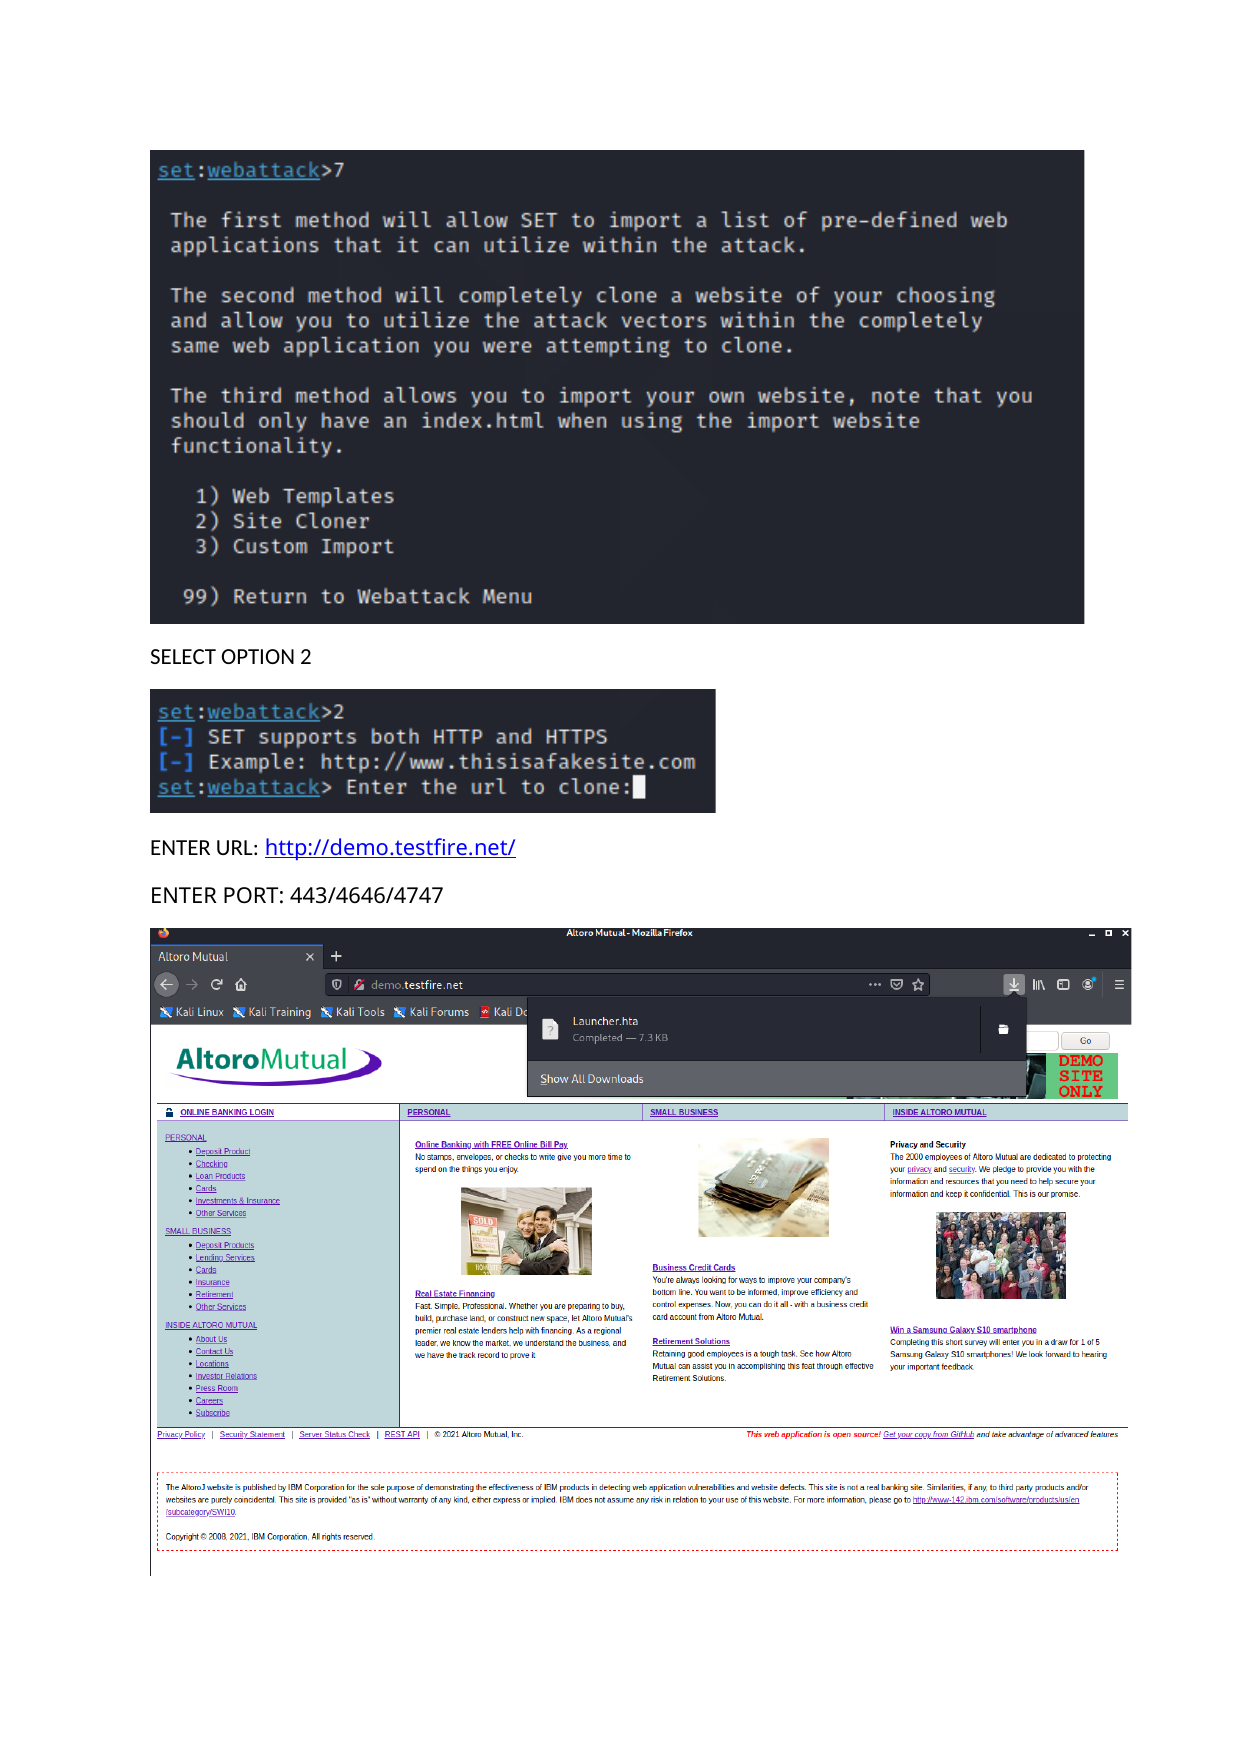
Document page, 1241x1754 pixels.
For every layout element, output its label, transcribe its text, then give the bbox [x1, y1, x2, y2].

picture [150, 689, 716, 813]
picture [150, 150, 1085, 624]
picture [150, 928, 1132, 1576]
text ENTER URL: http://demo.testfire.net/ [150, 831, 1090, 861]
text ENTER PORT: 443/4646/4747 [150, 880, 1090, 910]
text SELECT OPTION 2 [150, 642, 1090, 670]
